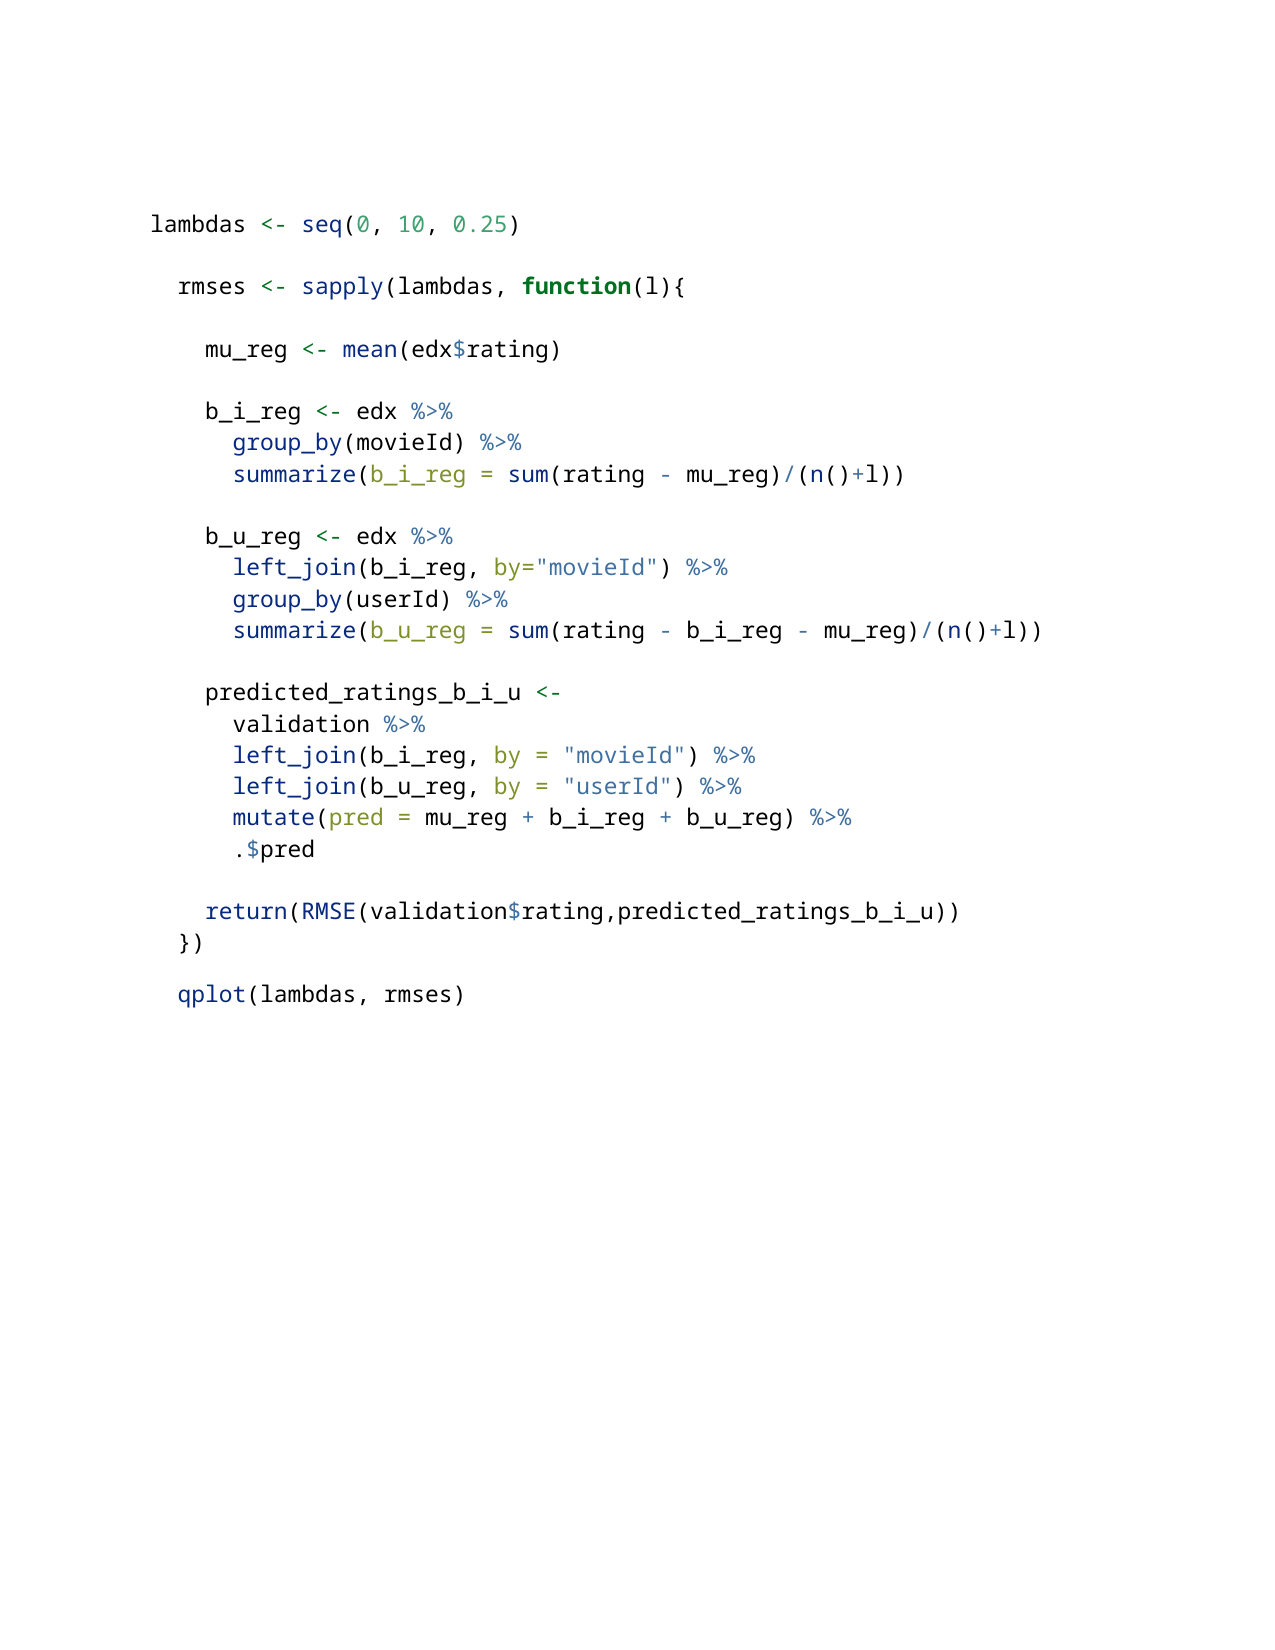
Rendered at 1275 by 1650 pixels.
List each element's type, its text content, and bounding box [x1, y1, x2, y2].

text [150, 150, 1125, 957]
text qplot(lambdas, rmses) [150, 978, 1125, 1009]
